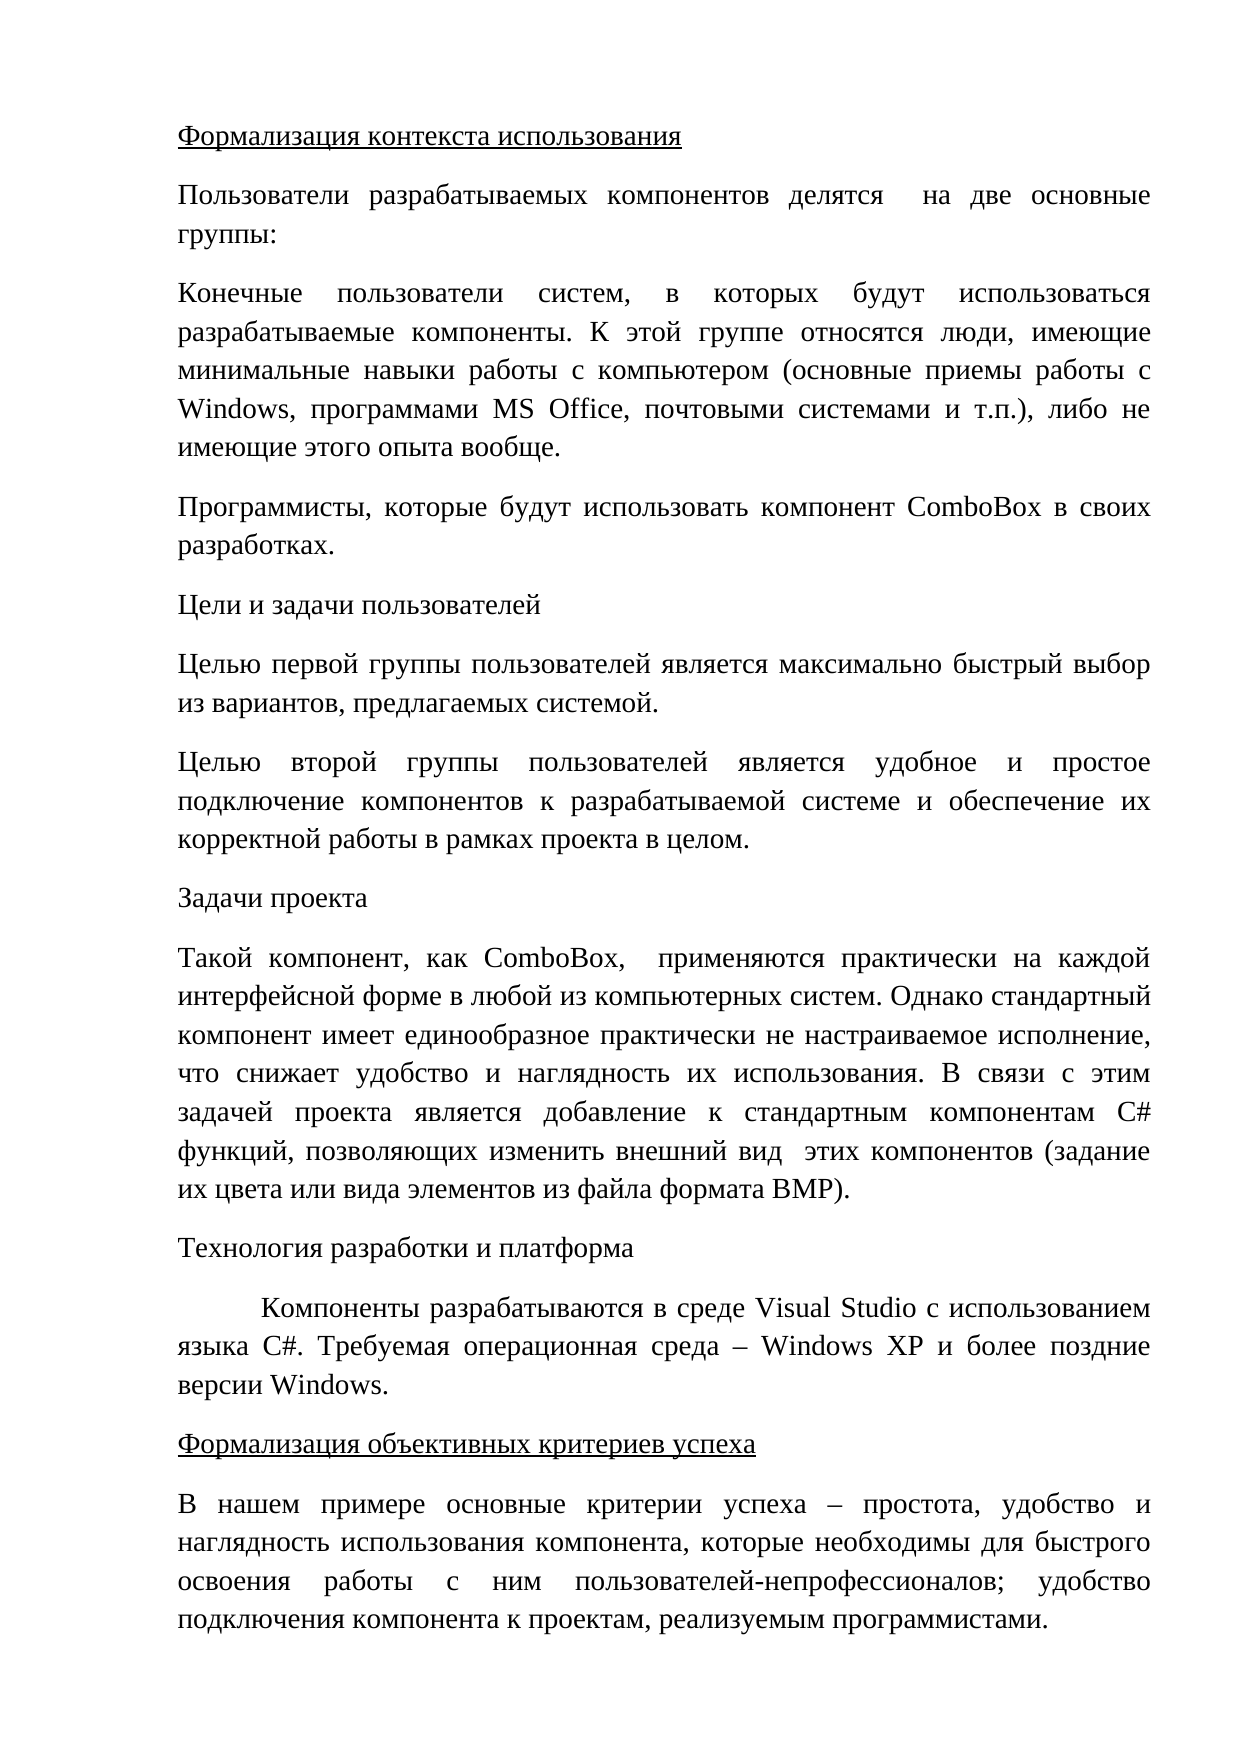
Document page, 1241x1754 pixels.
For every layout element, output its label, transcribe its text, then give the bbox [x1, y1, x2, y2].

text Программисты, которые будут использовать компонент ComboBox в своих разработках. [177, 489, 1152, 561]
text Технология разработки и платформа [177, 1231, 1152, 1264]
text Формализация контекста использования [177, 118, 1152, 152]
text В нашем примере основные критерии успеха – простота, удобство и наглядность использования компонента, которые необходимы для быстрого освоения работы с ним пользователей-непрофессионалов; удобство подключения компонента к проектам, реализуемым программистами. [177, 1486, 1152, 1635]
text Целью первой группы пользователей является максимально быстрый выбор из вариантов, предлагаемых системой. [177, 646, 1152, 718]
text Целью второй группы пользователей является удобное и простое подключение компонентов к разрабатываемой системе и обеспечение их корректной работы в рамках проекта в целом. [177, 744, 1152, 855]
text Компоненты разрабатываются в среде Visual Studio с использованием языка C#. Требуемая операционная среда – Windows XP и более поздние версии Windows. [177, 1290, 1152, 1401]
text Такой компонент, как ComboBox, применяются практически на каждой интерфейсной форме в любой из компьютерных систем. Однако стандартный компонент имеет единообразное практически не настраиваемое исполнение, что снижает удобство и наглядность их использования. В связи с этим задачей проекта является добавление к стандартным компонентам C# функций, позволяющих изменить внешний вид этих компонентов (задание их цвета или вида элементов из файла формата BMP). [177, 940, 1152, 1205]
text Задачи проекта [177, 881, 1152, 914]
text Цели и задачи пользователей [177, 587, 1152, 620]
text Конечные пользователи систем, в которых будут использоваться разрабатываемые компоненты. К этой группе относятся люди, имеющие минимальные навыки работы с компьютером (основные приемы работы с Windows, программами MS Office, почтовыми системами и т.п.), либо не имеющие этого опыта вообще. [177, 275, 1152, 463]
text Формализация объективных критериев успеха [177, 1426, 1152, 1460]
text Пользователи разрабатываемых компонентов делятся на две основные группы: [177, 177, 1152, 249]
